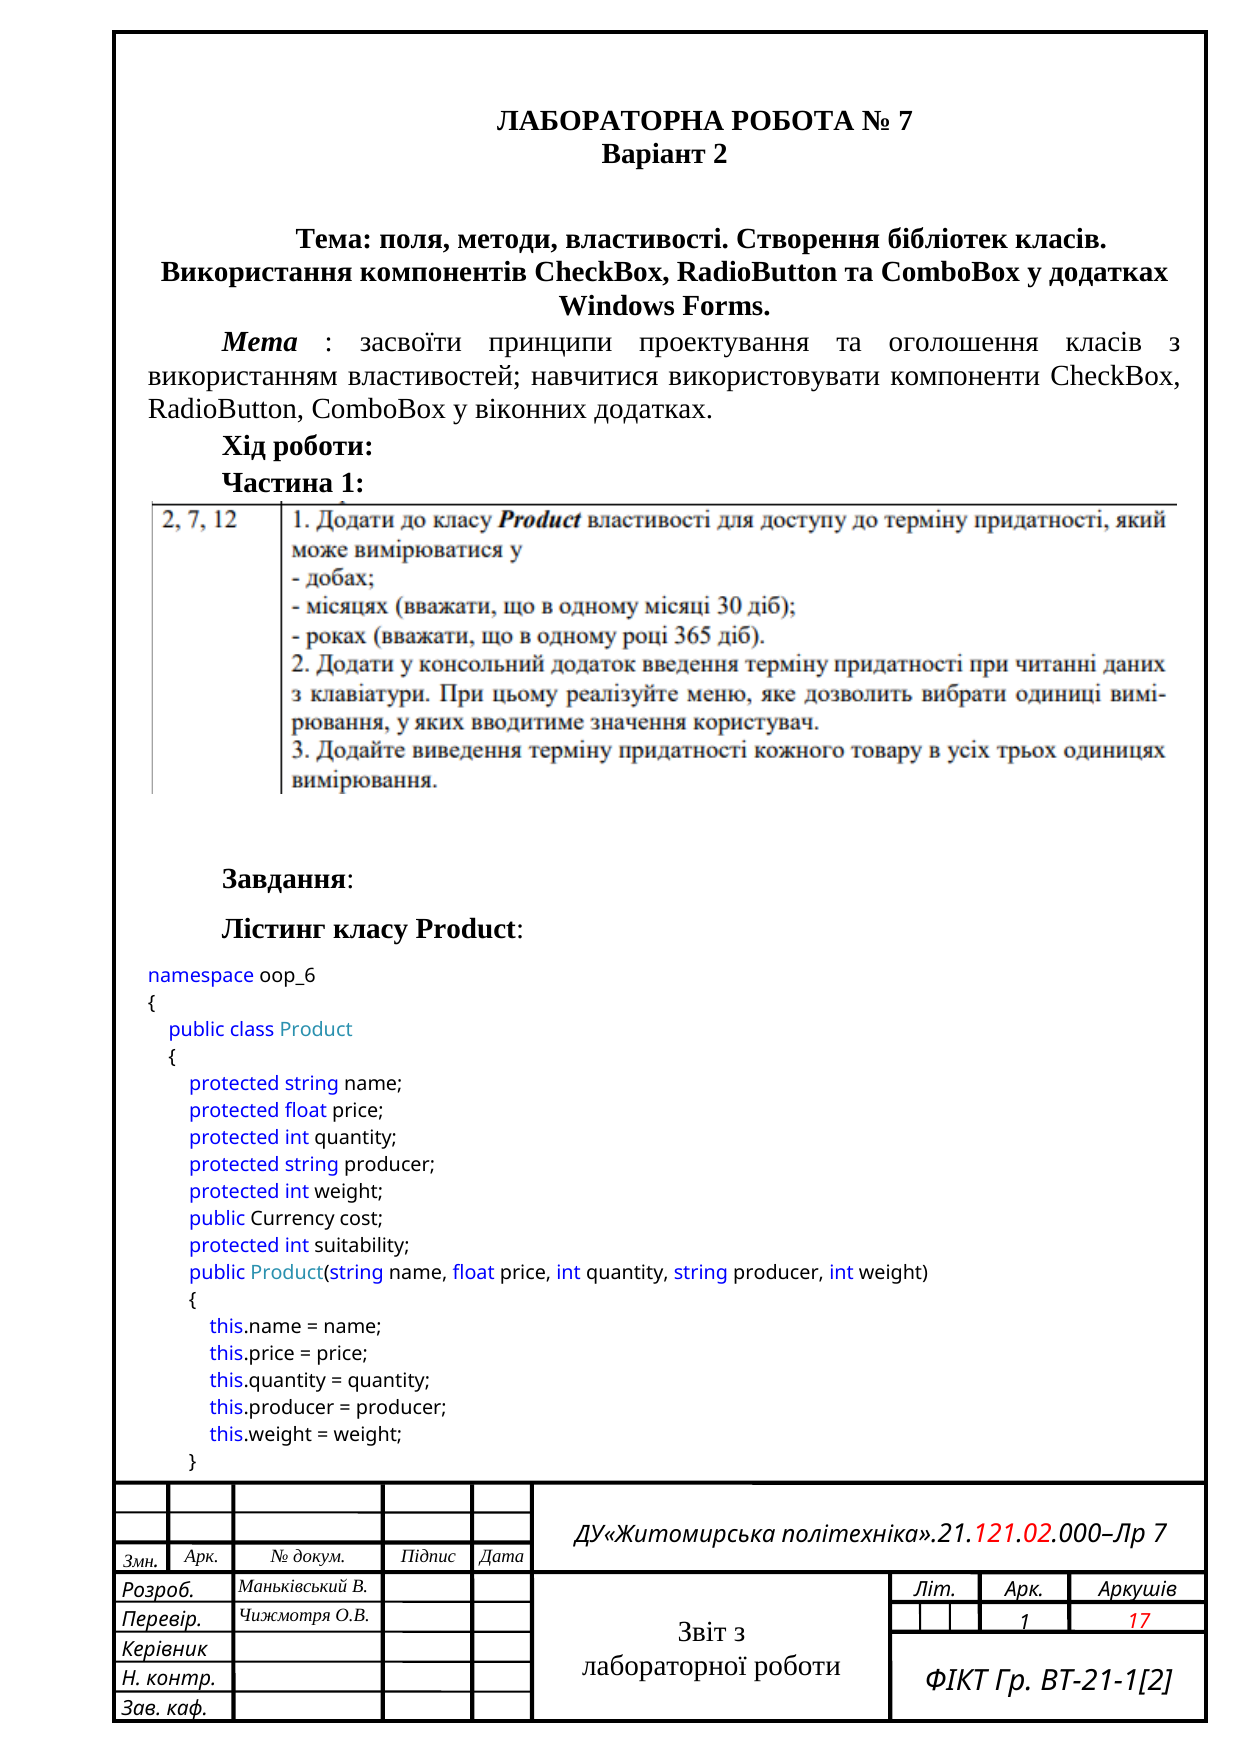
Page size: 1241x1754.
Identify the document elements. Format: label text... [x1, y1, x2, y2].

text this.producer = producer; [148, 1393, 1181, 1420]
text } [148, 1447, 1181, 1474]
text { [148, 988, 1181, 1015]
text public class Product [148, 1015, 1181, 1042]
picture [151, 501, 1177, 794]
text Лістинг класу Product: [148, 911, 1181, 945]
text protected int quantity; [148, 1123, 1181, 1150]
text { [148, 1042, 1181, 1069]
text ЛАБОРАТОРНА РОБОТА № 7 [148, 103, 1181, 136]
text namespace oop_6 [148, 961, 1181, 988]
text this.price = price; [148, 1339, 1181, 1366]
text protected float price; [148, 1096, 1181, 1123]
text protected string producer; [148, 1150, 1181, 1177]
text protected int suitability; [148, 1231, 1181, 1258]
text Тема: поля, методи, властивості. Створення бібліотек класів. Використання компонентів CheckBox, RadioButton та ComboBox у додатках Windows Forms. [148, 221, 1181, 321]
text Мета : засвоїти принципи проектування та оголошення класів з використанням властивостей; навчитися використовувати компоненти CheckBox, RadioButton, ComboBox у віконних додатках. [148, 324, 1181, 425]
text Варіант 2 [148, 136, 1181, 170]
text protected int weight; [148, 1177, 1181, 1204]
text this.quantity = quantity; [148, 1366, 1181, 1393]
text Частина 1: [148, 465, 1181, 498]
text { [148, 1285, 1181, 1312]
text this.name = name; [148, 1312, 1181, 1339]
text this.weight = weight; [148, 1420, 1181, 1447]
text protected string name; [148, 1069, 1181, 1096]
text public Product(string name, float price, int quantity, string producer, int weight) [148, 1258, 1181, 1285]
text public Currency cost; [148, 1204, 1181, 1231]
text Завдання: [148, 861, 1181, 894]
text Хід роботи: [148, 428, 1181, 462]
